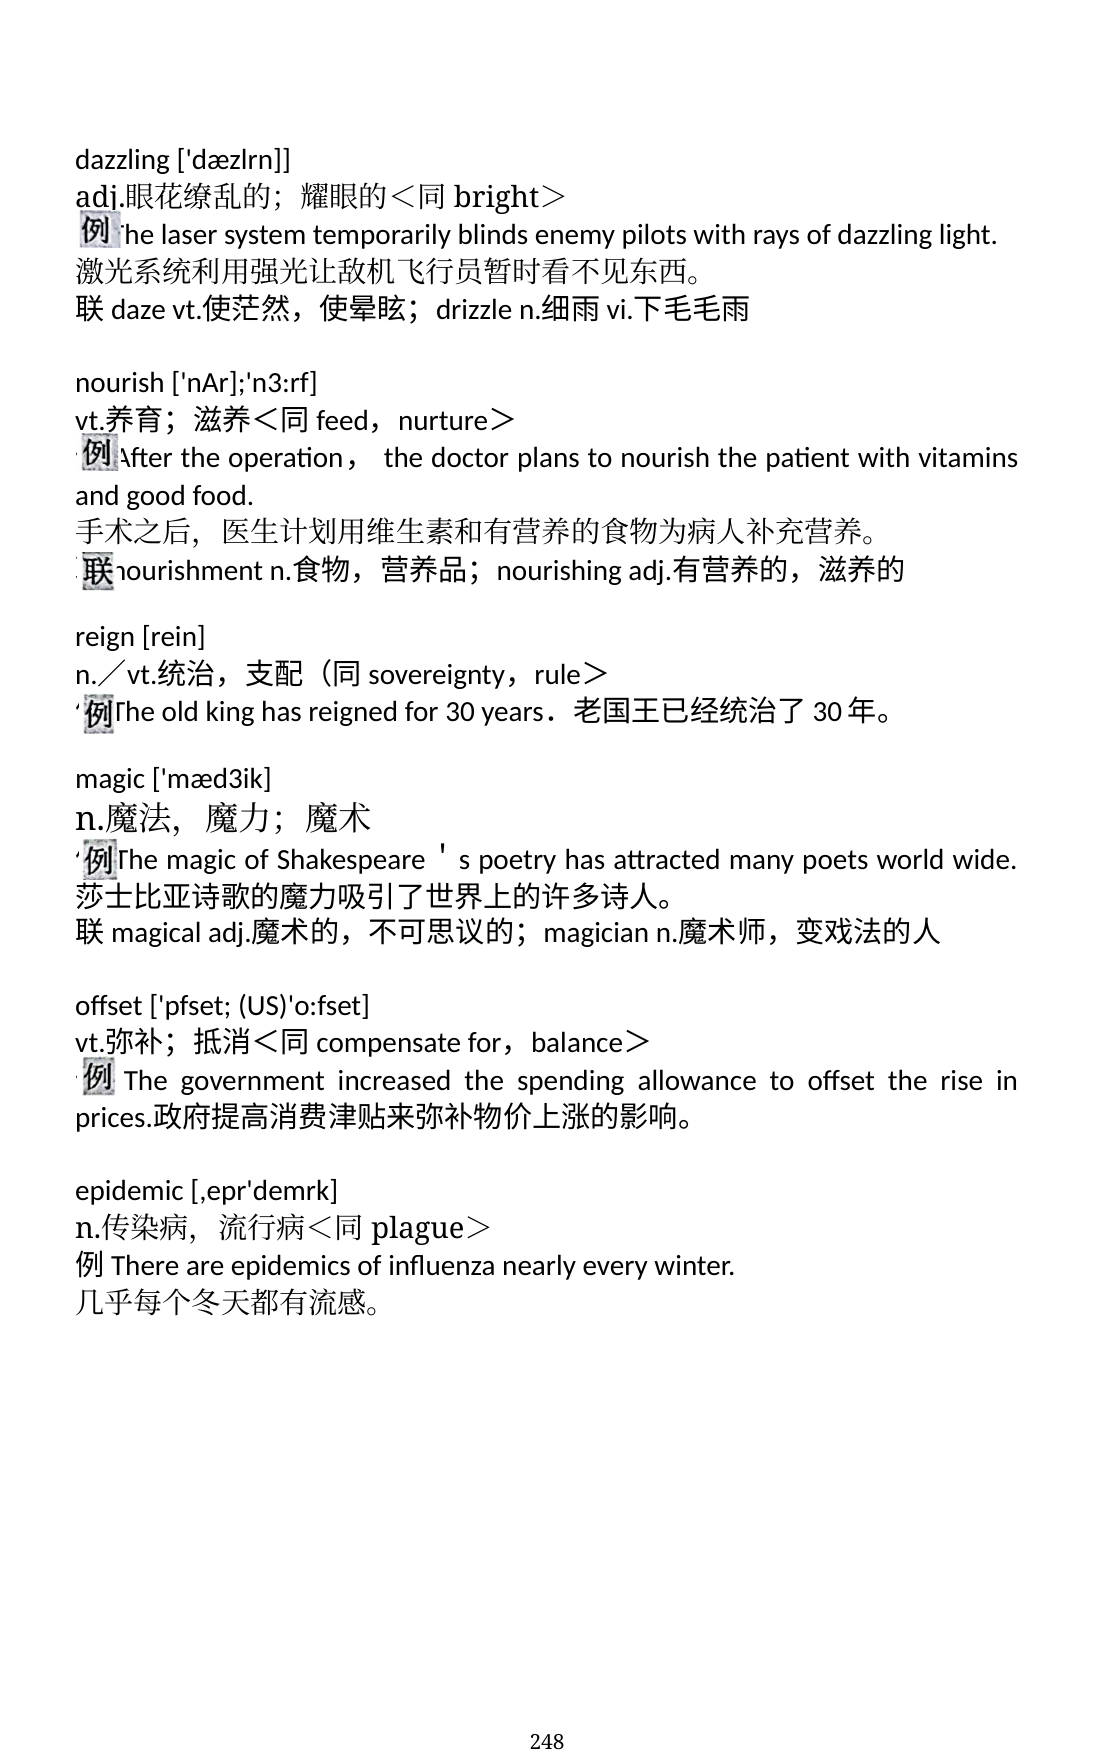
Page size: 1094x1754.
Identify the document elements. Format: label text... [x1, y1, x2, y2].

text nourish ['nAr];'n3:rf] [75, 362, 1019, 400]
text 例 The old king has reigned for 30 years．老国王已经统治了30年。 [75, 692, 1019, 729]
text n.传染病，流行病＜同 plague＞ [75, 1208, 1019, 1246]
text n.魔法，魔力；魔术 [75, 796, 1019, 839]
text offset ['pfset; (US)'o:fset] [75, 985, 1019, 1023]
text magic ['mæd3ik] [75, 758, 1019, 796]
text vt.弥补；抵消＜同 compensate for，balance＞ [75, 1023, 1019, 1060]
text reign [rein] [75, 617, 1019, 654]
text 例 There are epidemics of influenza nearly every winter. [75, 1246, 1019, 1283]
text 激光系统利用强光让敌机飞行员暂时看不见东西。 [75, 252, 1019, 289]
text n.／vt.统治，支配（同 sovereignty，rule＞ [75, 654, 1019, 692]
text 联 daze vt.使茫然，使晕眩；drizzle n.细雨 vi.下毛毛雨 [75, 289, 1019, 327]
text adj.眼花缭乱的；耀眼的＜同 bright＞ [75, 177, 1019, 214]
text dazzling ['dæzlrn]] [75, 139, 1019, 177]
text 联 nourishment n.食物，营养品；nourishing adj.有营养的，滋养的 [75, 550, 1019, 587]
text 联 magical adj.魔术的，不可思议的；magician n.魔术师，变戏法的人 [75, 914, 1019, 950]
text 手术之后，医生计划用维生素和有营养的食物为病人补充营养。 [75, 512, 1019, 550]
text 例 After the operation， the doctor plans to nourish the patient with vitamins and good food. [75, 437, 1019, 512]
text 几乎每个冬天都有流感。 [75, 1283, 1019, 1321]
text 例The laser system temporarily blinds enemy pilots with rays of dazzling light. [75, 214, 1019, 252]
text epidemic [,epr'demrk] [75, 1171, 1019, 1208]
text 例 The government increased the spending allowance to offset the rise in prices.政府提高消费津贴来弥补物价上涨的影响。 [75, 1060, 1019, 1135]
text 例 The magic of Shakespeare＇s poetry has attracted many poets world wide.莎士比亚诗歌的魔力吸引了世界上的许多诗人。 [75, 839, 1019, 914]
text vt.养育；滋养＜同 feed，nurture＞ [75, 400, 1019, 437]
